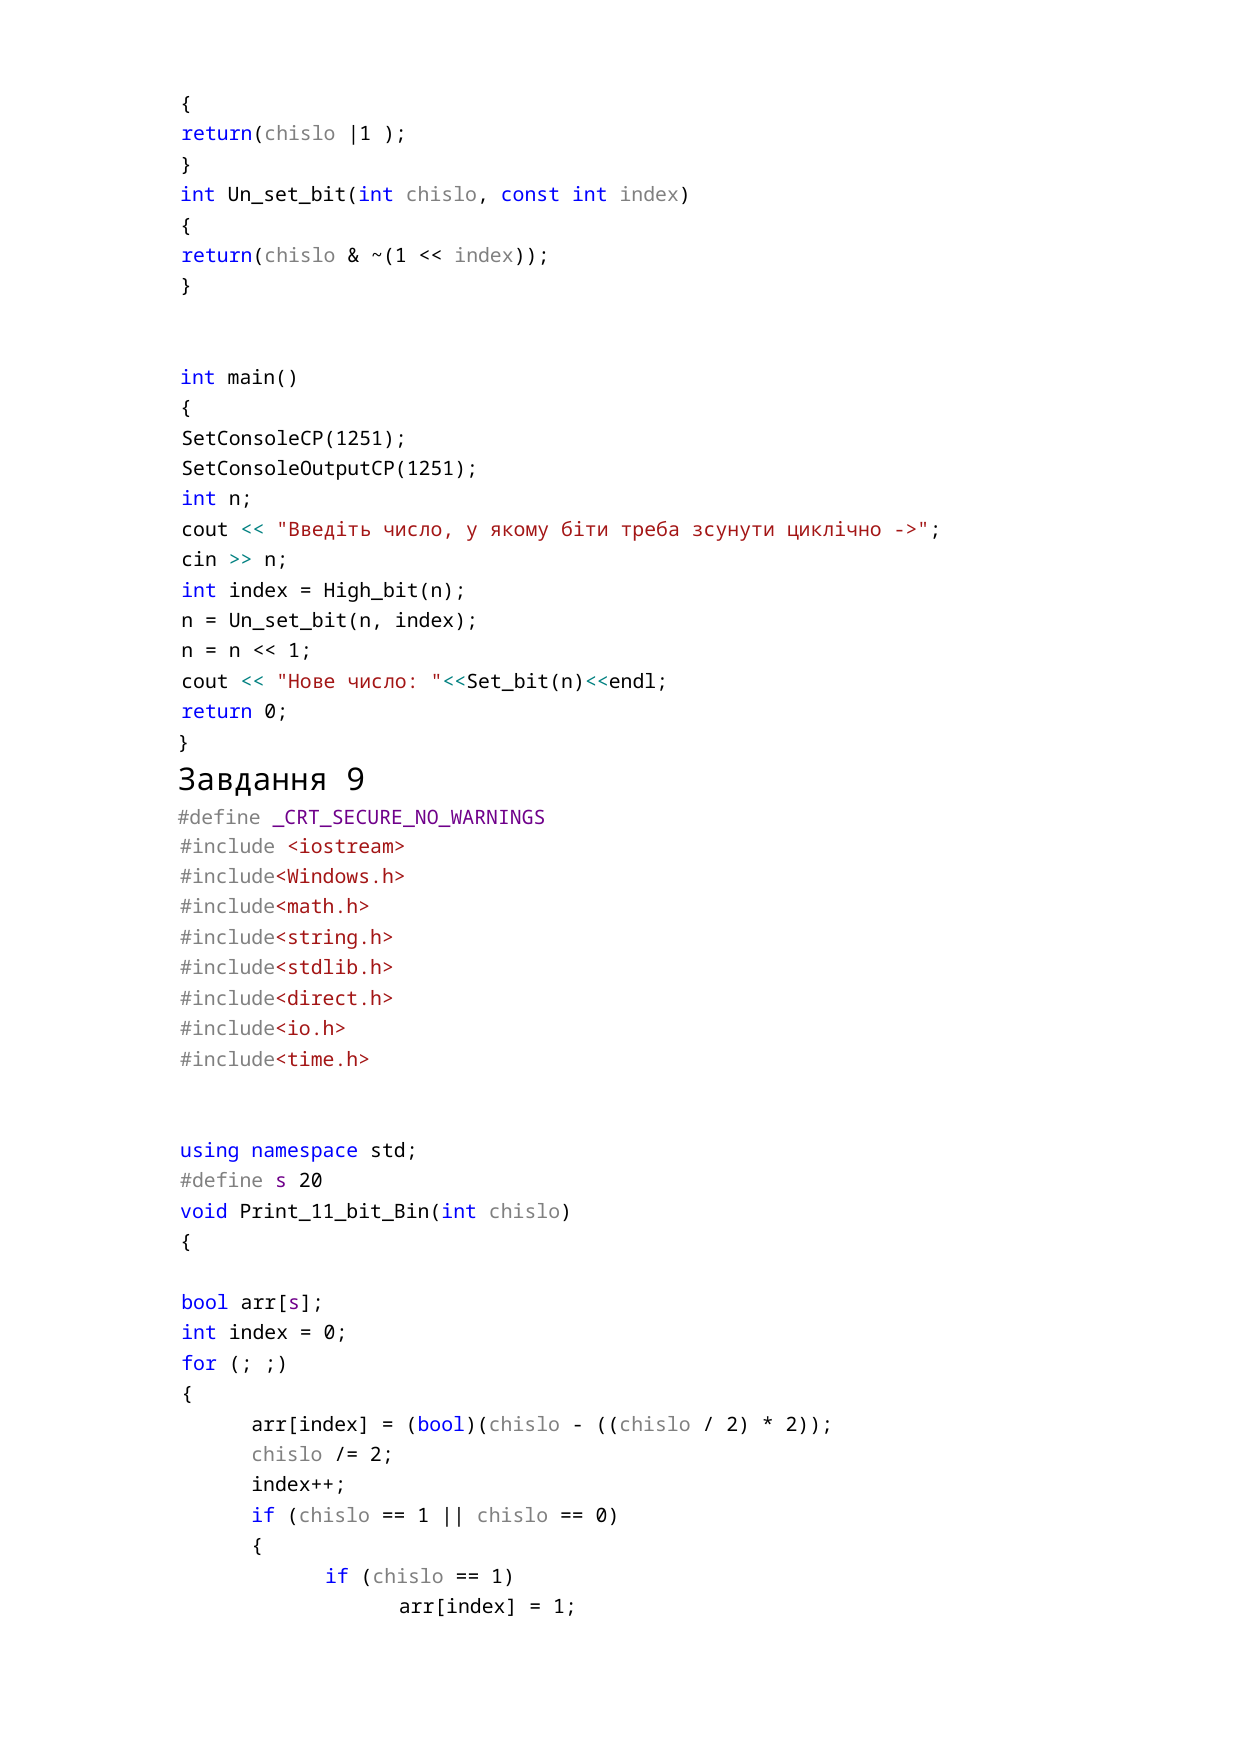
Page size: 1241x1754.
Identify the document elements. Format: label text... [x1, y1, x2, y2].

text #include<math.h> [180, 893, 1149, 920]
text { [180, 89, 1149, 116]
text } [180, 150, 1149, 177]
text void Print_11_bit_Bin(int chislo) [180, 1197, 1149, 1224]
text if (chislo == 1 || chislo == 0) [180, 1501, 1149, 1528]
text int main() [180, 363, 1149, 390]
text int Un_set_bit(int chislo, const int index) [180, 180, 1149, 207]
text cout << "Введіть число, у якому біти треба зсунути циклічно ->"; [180, 515, 1149, 542]
text int n; [180, 484, 1149, 512]
text #define _CRT_SECURE_NO_WARNINGS [177, 803, 1149, 830]
text #include<stdlib.h> [180, 954, 1149, 981]
text int index = High_bit(n); [180, 576, 1149, 603]
text #include <iostream> [180, 832, 1149, 859]
text using namespace std; [180, 1136, 1149, 1163]
text bool arr[s]; [180, 1288, 1149, 1315]
text for (; ;) [180, 1349, 1149, 1376]
text { [180, 211, 1149, 238]
text arr[index] = 1; [180, 1592, 1149, 1619]
text SetConsoleOutputCP(1251); [180, 454, 1149, 481]
text #include<direct.h> [180, 984, 1149, 1011]
text arr[index] = (bool)(chislo - ((chislo / 2) * 2)); [180, 1410, 1149, 1437]
text cin >> n; [180, 545, 1149, 572]
text #include<Windows.h> [180, 862, 1149, 889]
text #include<string.h> [180, 923, 1149, 950]
text { [180, 1227, 1149, 1254]
text return 0; [180, 697, 1149, 724]
text { [180, 1532, 1149, 1558]
text index++; [180, 1471, 1149, 1498]
text { [180, 393, 1149, 420]
text return(chislo & ~(1 << index)); [180, 241, 1149, 268]
text n = Un_set_bit(n, index); [180, 606, 1149, 633]
text } [180, 272, 1149, 299]
text } [177, 728, 1149, 755]
text #define s 20 [180, 1167, 1149, 1193]
text chislo /= 2; [180, 1440, 1149, 1467]
text return(chislo |1 ); [180, 119, 1149, 147]
text SetConsoleCP(1251); [180, 424, 1149, 451]
text { [180, 1379, 1149, 1406]
text int index = 0; [180, 1319, 1149, 1346]
text cout << "Нове число: "<<Set_bit(n)<<endl; [180, 667, 1149, 694]
text #include<time.h> [180, 1045, 1149, 1072]
text if (chislo == 1) [180, 1562, 1149, 1589]
text n = n << 1; [180, 637, 1149, 664]
text Завдання 9 [177, 757, 1149, 799]
text #include<io.h> [180, 1014, 1149, 1041]
